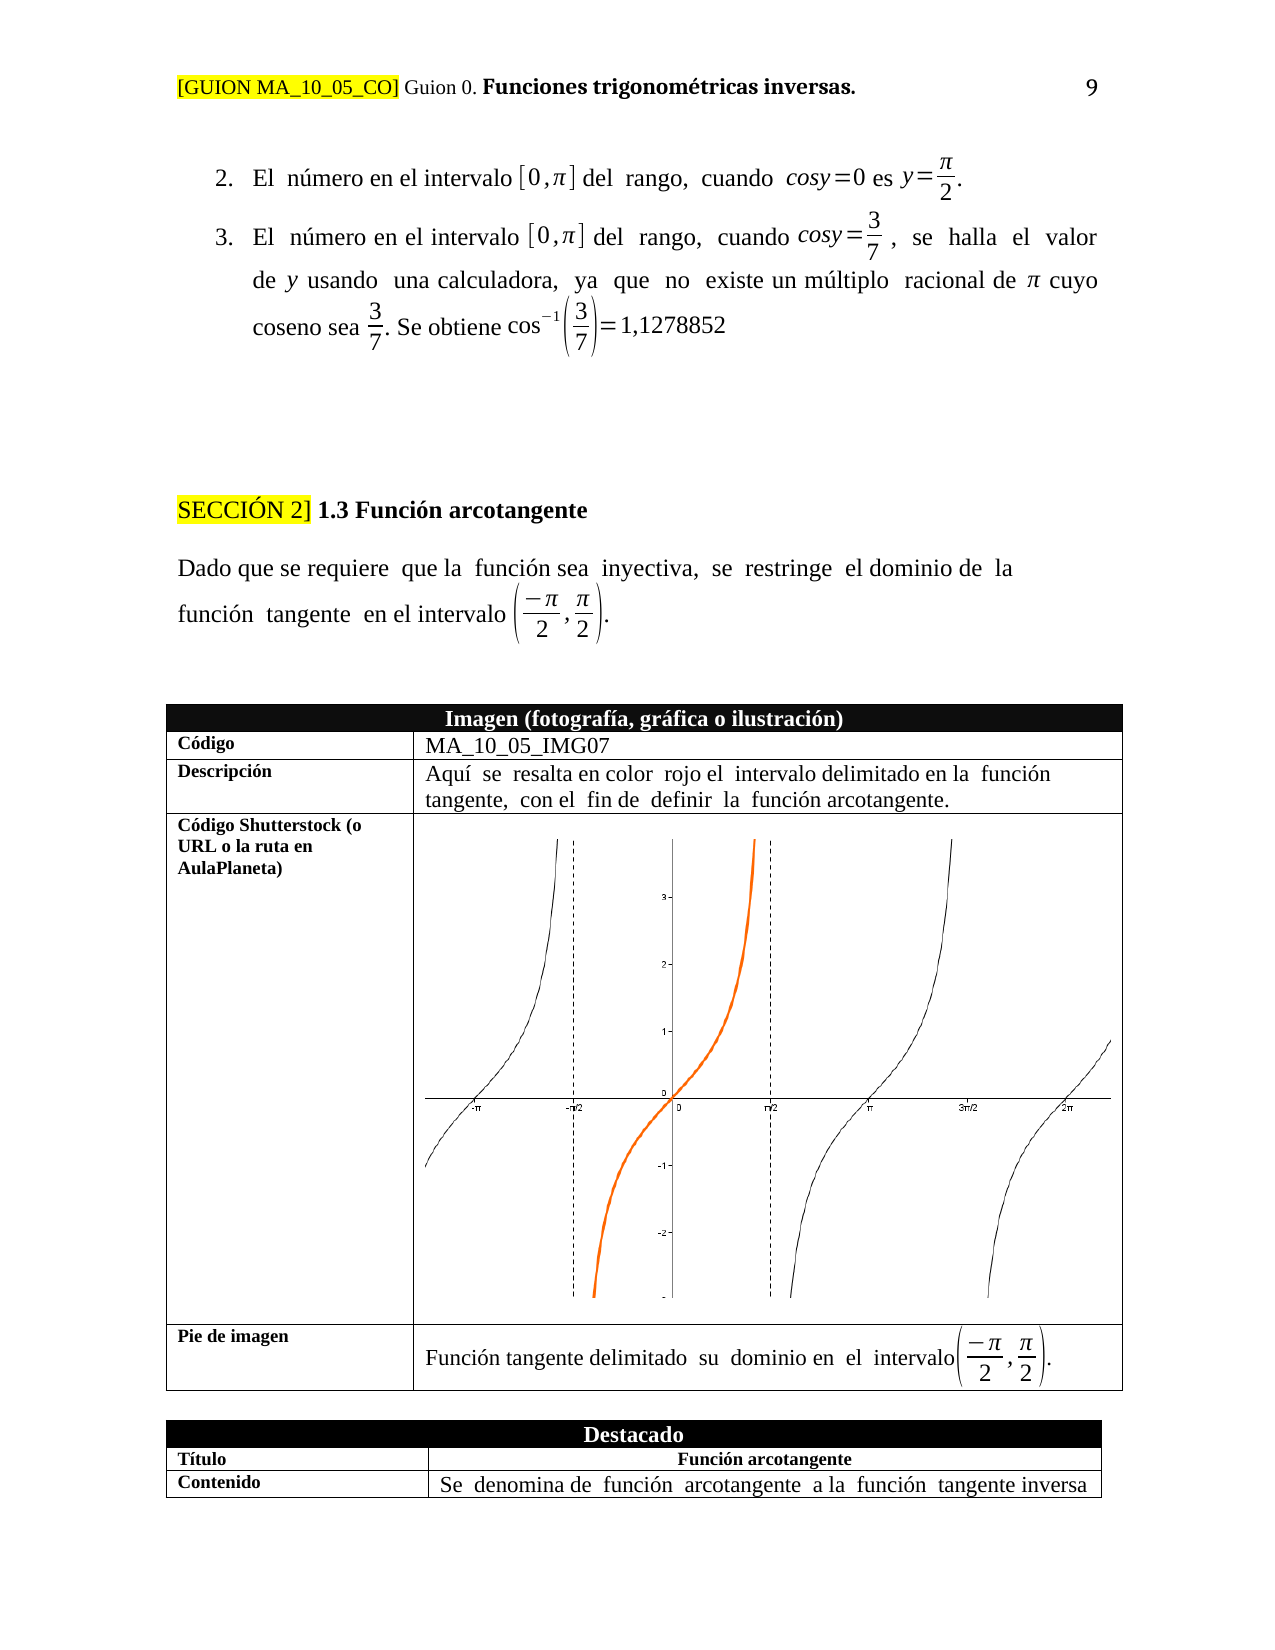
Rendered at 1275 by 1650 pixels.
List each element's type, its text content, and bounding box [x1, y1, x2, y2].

table_cell Código Shutterstock (o URL o la ruta en AulaPlaneta) [167, 814, 413, 1324]
table_cell Función tangente delimitado su dominio en el intervalo. [414, 1325, 1122, 1390]
table_cell MA_10_05_IMG07 [414, 732, 1122, 759]
text SECCIÓN 2] 1.3 Función arcotangente [311, 495, 1098, 524]
table_cell [414, 814, 1122, 1324]
table_header Destacado [167, 1421, 1101, 1447]
table_cell Código [167, 732, 413, 759]
table_cell Aquí se resalta en color rojo el intervalo delimitado en la función tangente, con el fin de definir la función arcotangente. [414, 760, 1122, 812]
table_cell Pie de imagen [167, 1325, 413, 1390]
list El número en el intervalo del rango, cuando , se halla el valor de usando una calculadora, ya que no existe un múltiplo racional de cuyo coseno sea . Se obtiene [215, 207, 1098, 359]
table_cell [429, 1471, 1101, 1497]
picture [425, 839, 1111, 1298]
text Dado que se requiere que la función sea inyectiva, se restringe el dominio de la función tangente en el intervalo . [177, 553, 1098, 646]
list El número en el intervalo del rango, cuando es . [215, 148, 1098, 207]
table_cell Descripción [167, 760, 413, 812]
table_cell Función arcotangente [429, 1448, 1101, 1470]
table_header Imagen (fotografía, gráfica o ilustración) [167, 705, 1122, 731]
table_cell Contenido [167, 1471, 428, 1497]
table_cell Título [167, 1448, 428, 1470]
